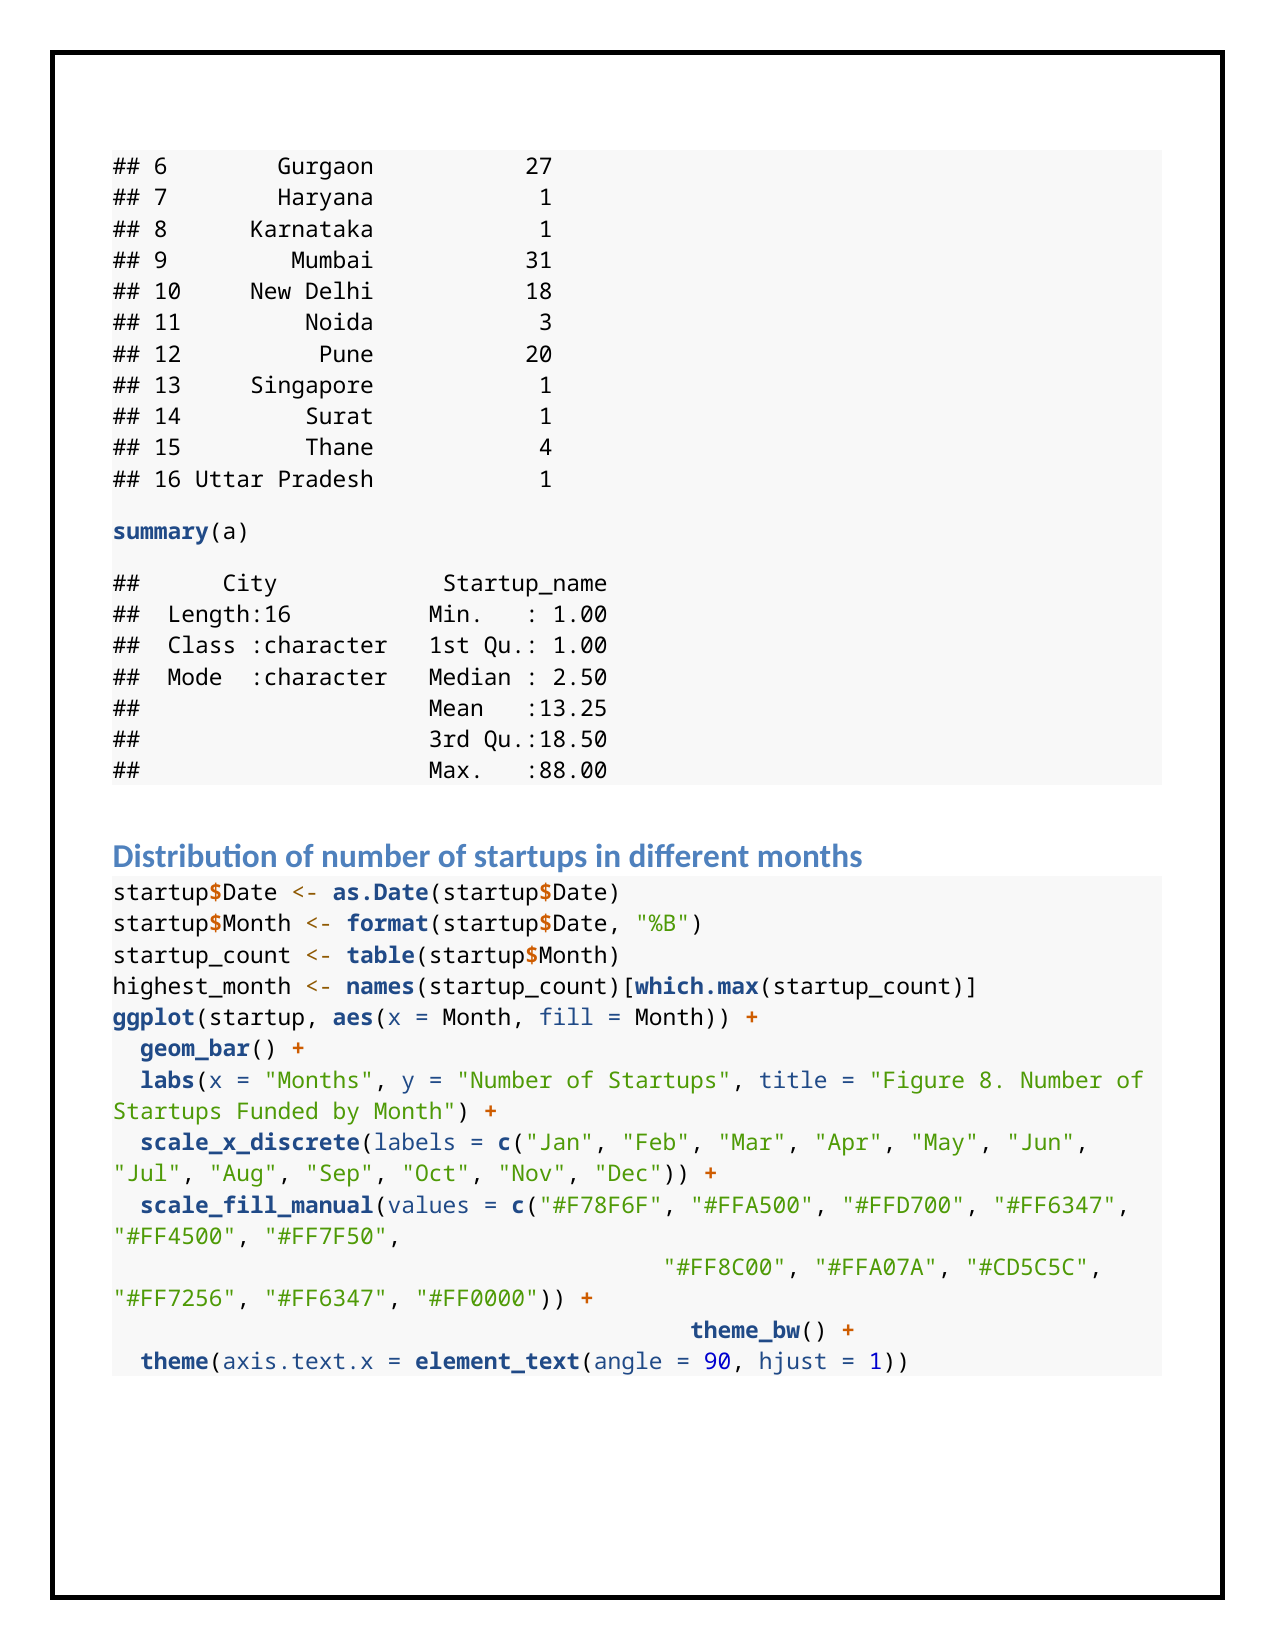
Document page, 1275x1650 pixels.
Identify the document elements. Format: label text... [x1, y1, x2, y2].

subtitle Distribution of number of startups in different months [112, 835, 1162, 876]
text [112, 150, 1162, 494]
text startup$Date <- as.Date(startup$Date) startup$Month <- format(startup$Date, "%B") startup_count <- table(startup$Month) highest_month <- names(startup_count)[which.max(startup_count)] ggplot(startup, aes(x = Month, fill = Month)) + geom_bar() + labs(x = "Months", y = "Number of Startups", title = "Figure 8. Number of Startups Funded by Month") + scale_x_discrete(labels = c("Jan", "Feb", "Mar", "Apr", "May", "Jun", "Jul", "Aug", "Sep", "Oct", "Nov", "Dec")) + scale_fill_manual(values = c("#F78F6F", "#FFA500", "#FFD700", "#FF6347", "#FF4500", "#FF7F50", "#FF8C00", "#FFA07A", "#CD5C5C", "#FF7256", "#FF6347", "#FF0000")) + theme_bw() + theme(axis.text.x = element_text(angle = 90, hjust = 1)) [112, 876, 1162, 1376]
text ## City Startup_name ## Length:16 Min. : 1.00 ## Class :character 1st Qu.: 1.00 ## Mode :character Median : 2.50 ## Mean :13.25 ## 3rd Qu.:18.50 ## Max. :88.00 [112, 567, 1162, 785]
text summary(a) [112, 514, 1162, 546]
